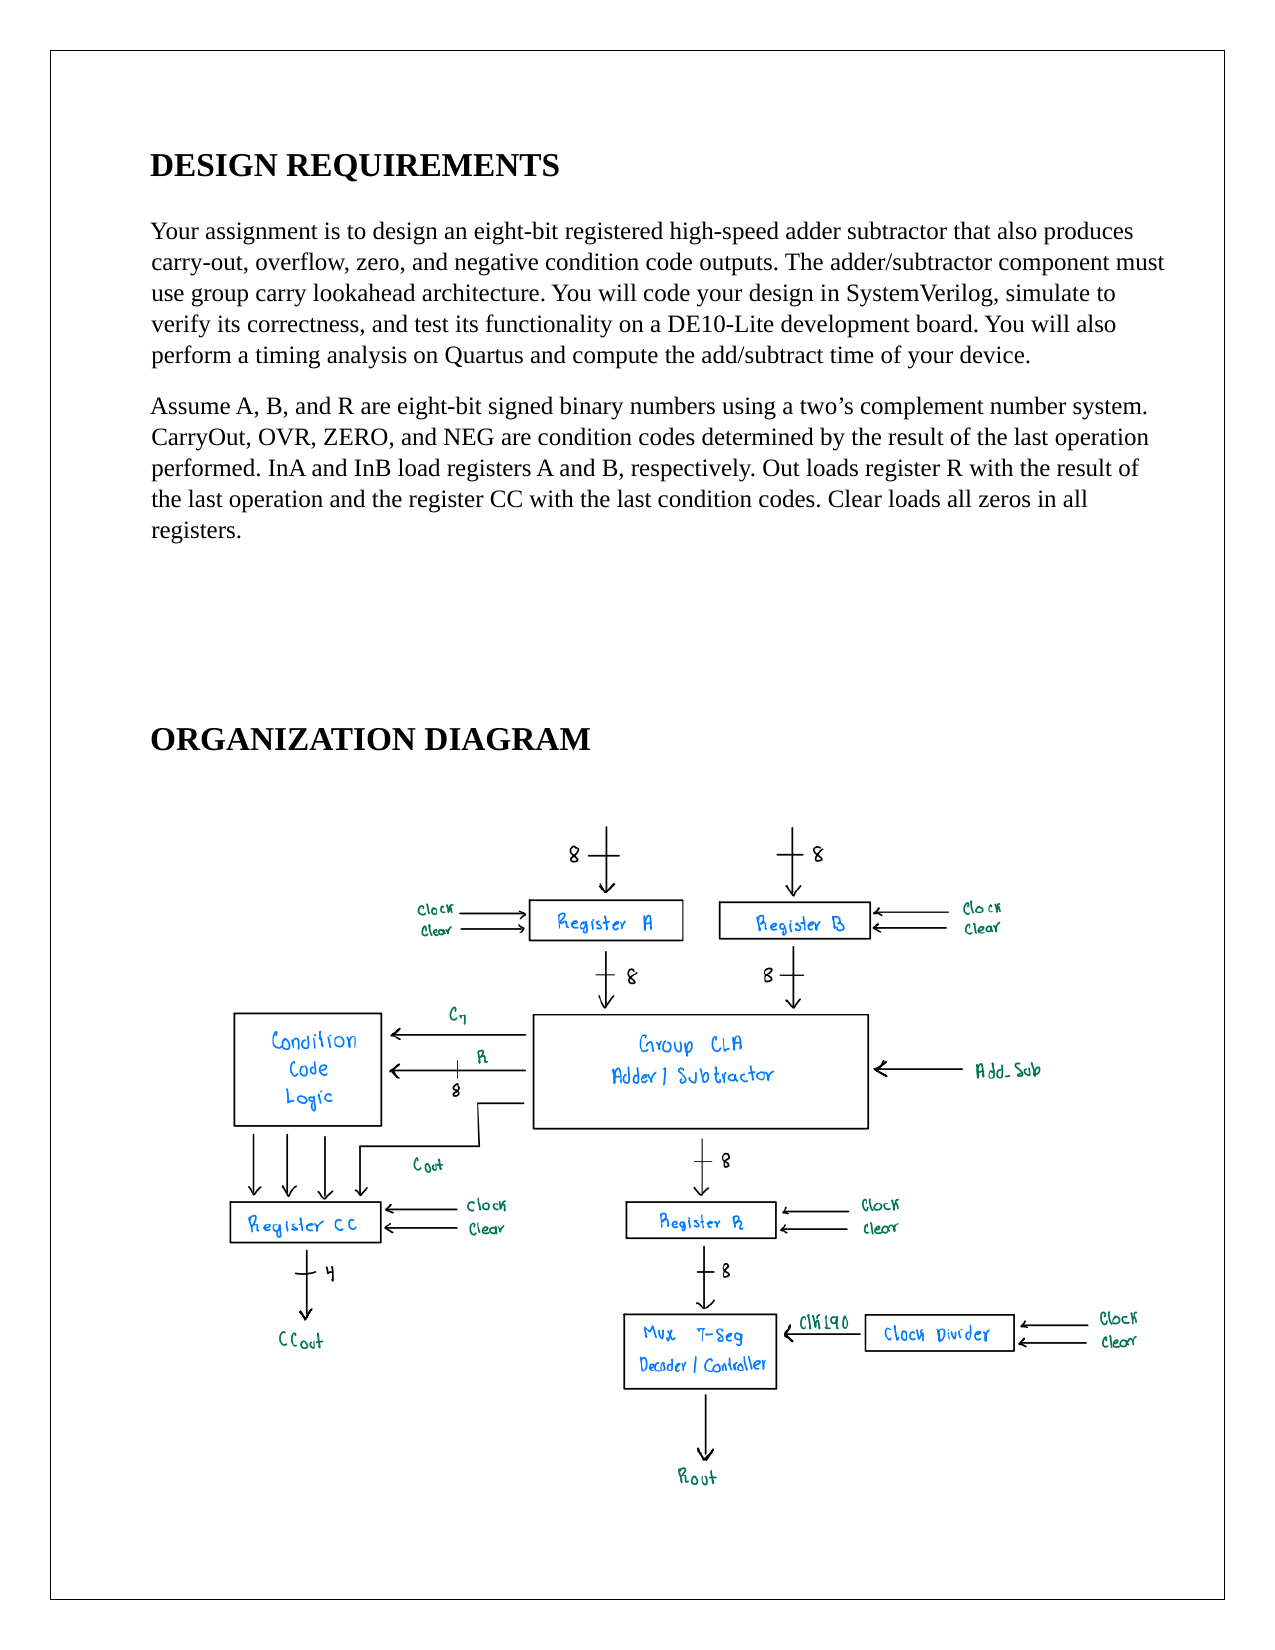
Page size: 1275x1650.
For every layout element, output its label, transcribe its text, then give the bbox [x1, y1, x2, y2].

picture [150, 807, 1174, 1517]
text Assume A, B, and R are eight-bit signed binary numbers using a two’s complement number system. CarryOut, OVR, ZERO, and NEG are condition codes determined by the result of the last operation performed. InA and InB load registers A and B, respectively. Out loads register R with the result of the last operation and the register CC with the last condition codes. Clear loads all zeros in all registers. [150, 391, 1174, 544]
text Your assignment is to design an eight-bit registered high-speed adder subtractor that also produces carry-out, overflow, zero, and negative condition code outputs. The adder/subtractor component must use group carry lookahead architecture. You will code your design in SystemVerilog, simulate to verify its correctness, and test its functionality on a DE10-Lite development board. You will also perform a timing analysis on Quartus and compute the add/subtract time of your device. [150, 216, 1174, 369]
text ORGANIZATION DIAGRAM [150, 719, 1159, 758]
text DESIGN REQUIREMENTS [150, 146, 1159, 184]
